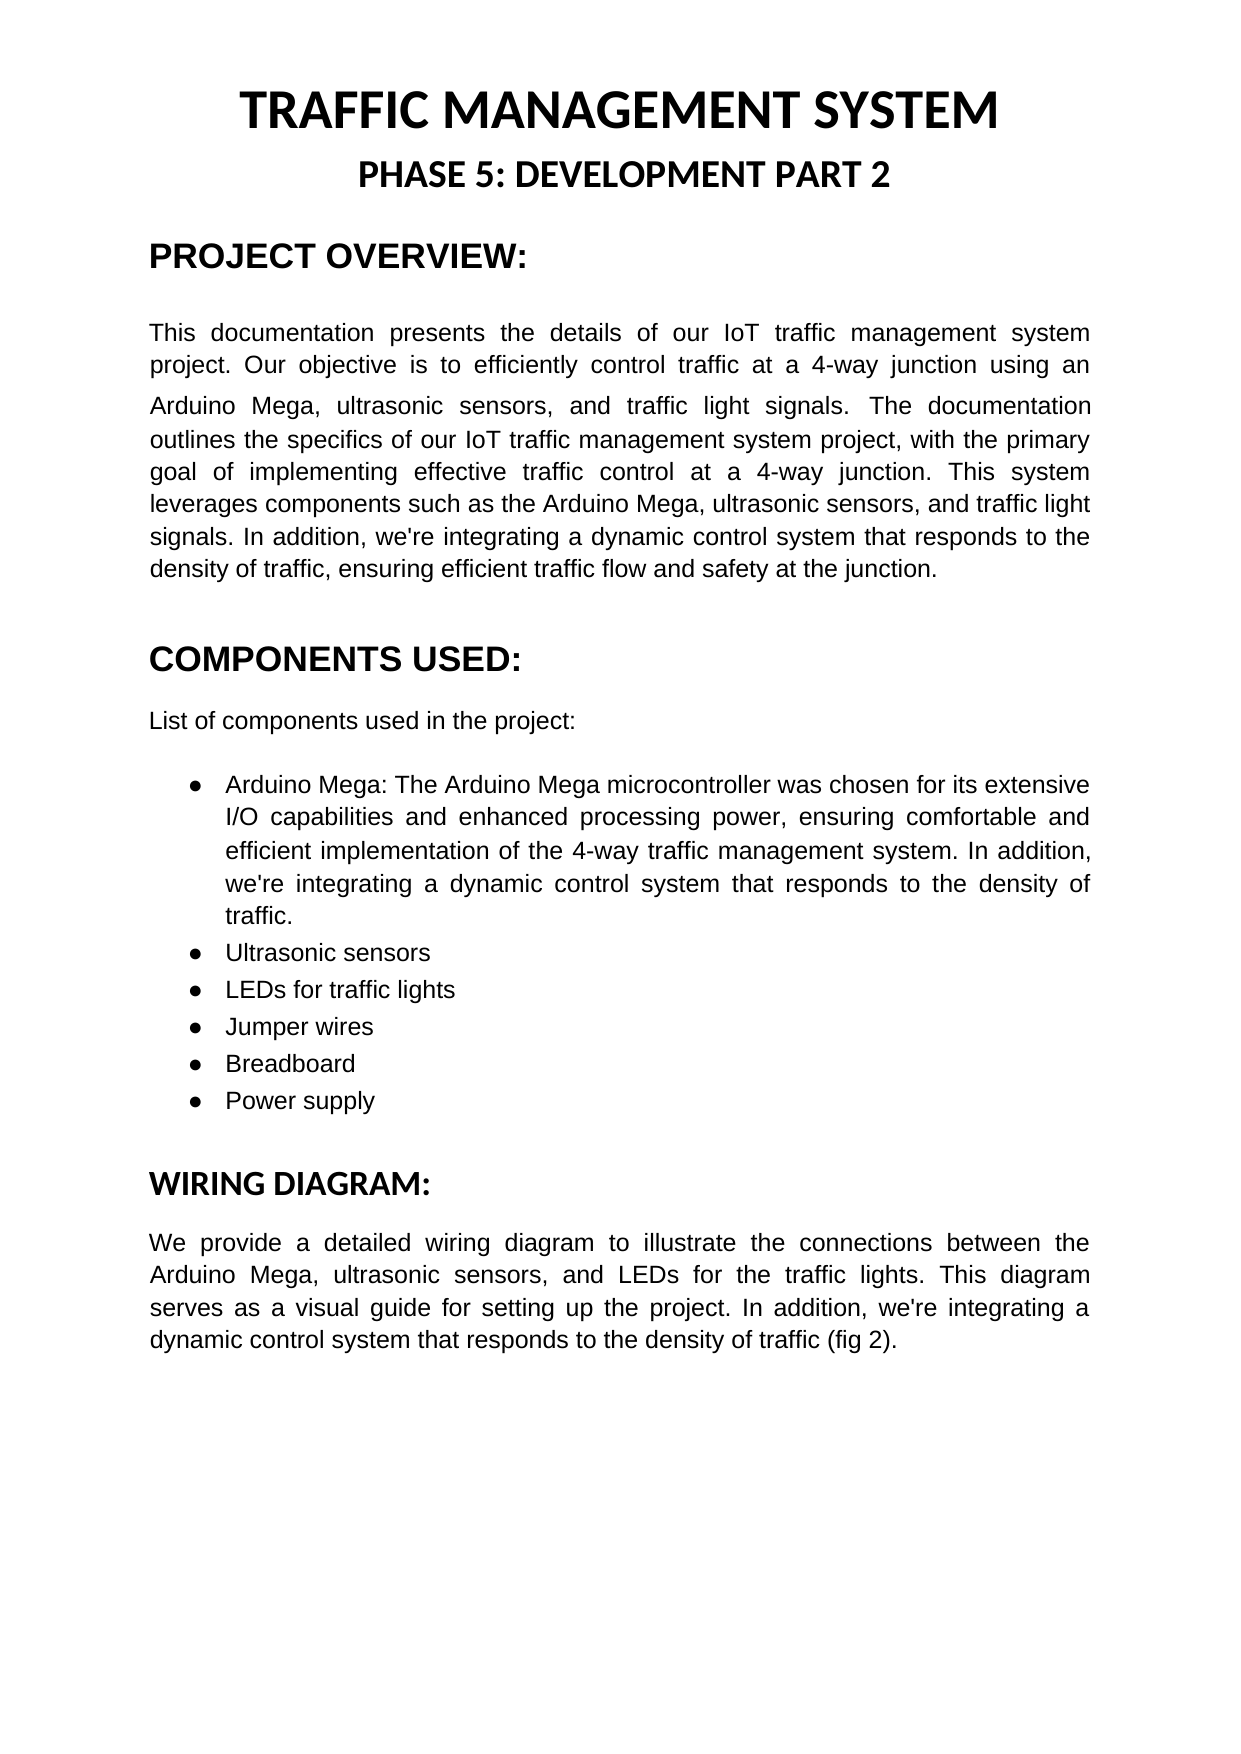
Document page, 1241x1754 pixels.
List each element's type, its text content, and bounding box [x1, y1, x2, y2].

text COMPONENTS USED: [148, 638, 1170, 678]
list LEDs for traffic lights [188, 975, 1092, 1004]
text List of components used in the project: [148, 706, 1092, 735]
list Power supply [188, 1086, 1092, 1115]
list Arduino Mega: The Arduino Mega microcontroller was chosen for its extensive I/O capabilities and enhanced processing power, ensuring comfortable and efficient implementation of the 4-way traffic management system. In addition, we're integrating a dynamic control system that responds to the density of traffic. [188, 770, 1092, 930]
list Ultrasonic sensors [188, 937, 1092, 966]
text PHASE 5: DEVELOPMENT PART 2 [150, 149, 1090, 197]
text PROJECT OVERVIEW: [148, 235, 1170, 276]
list Breadboard [188, 1049, 1092, 1078]
list Jumper wires [188, 1012, 1092, 1041]
text WIRING DIAGRAM: [148, 1161, 1170, 1204]
text This documentation presents the details of our IoT traffic management system project. Our objective is to efficiently control traffic at a 4-way junction using an Arduino Mega, ultrasonic sensors, and traffic light signals. The documentation outlines the specifics of our IoT traffic management system project, with the primary goal of implementing effective traffic control at a 4-way junction. This system leverages components such as the Arduino Mega, ultrasonic sensors, and traffic light signals. In addition, we're integrating a dynamic control system that responds to the density of traffic, ensuring efficient traffic flow and safety at the junction. [148, 318, 1092, 582]
text TRAFFIC MANAGEMENT SYSTEM [150, 74, 1089, 142]
text We provide a detailed wiring diagram to illustrate the connections between the Arduino Mega, ultrasonic sensors, and LEDs for the traffic lights. This diagram serves as a visual guide for setting up the project. In addition, we're integrating a dynamic control system that responds to the density of traffic (fig 2). [148, 1228, 1092, 1354]
